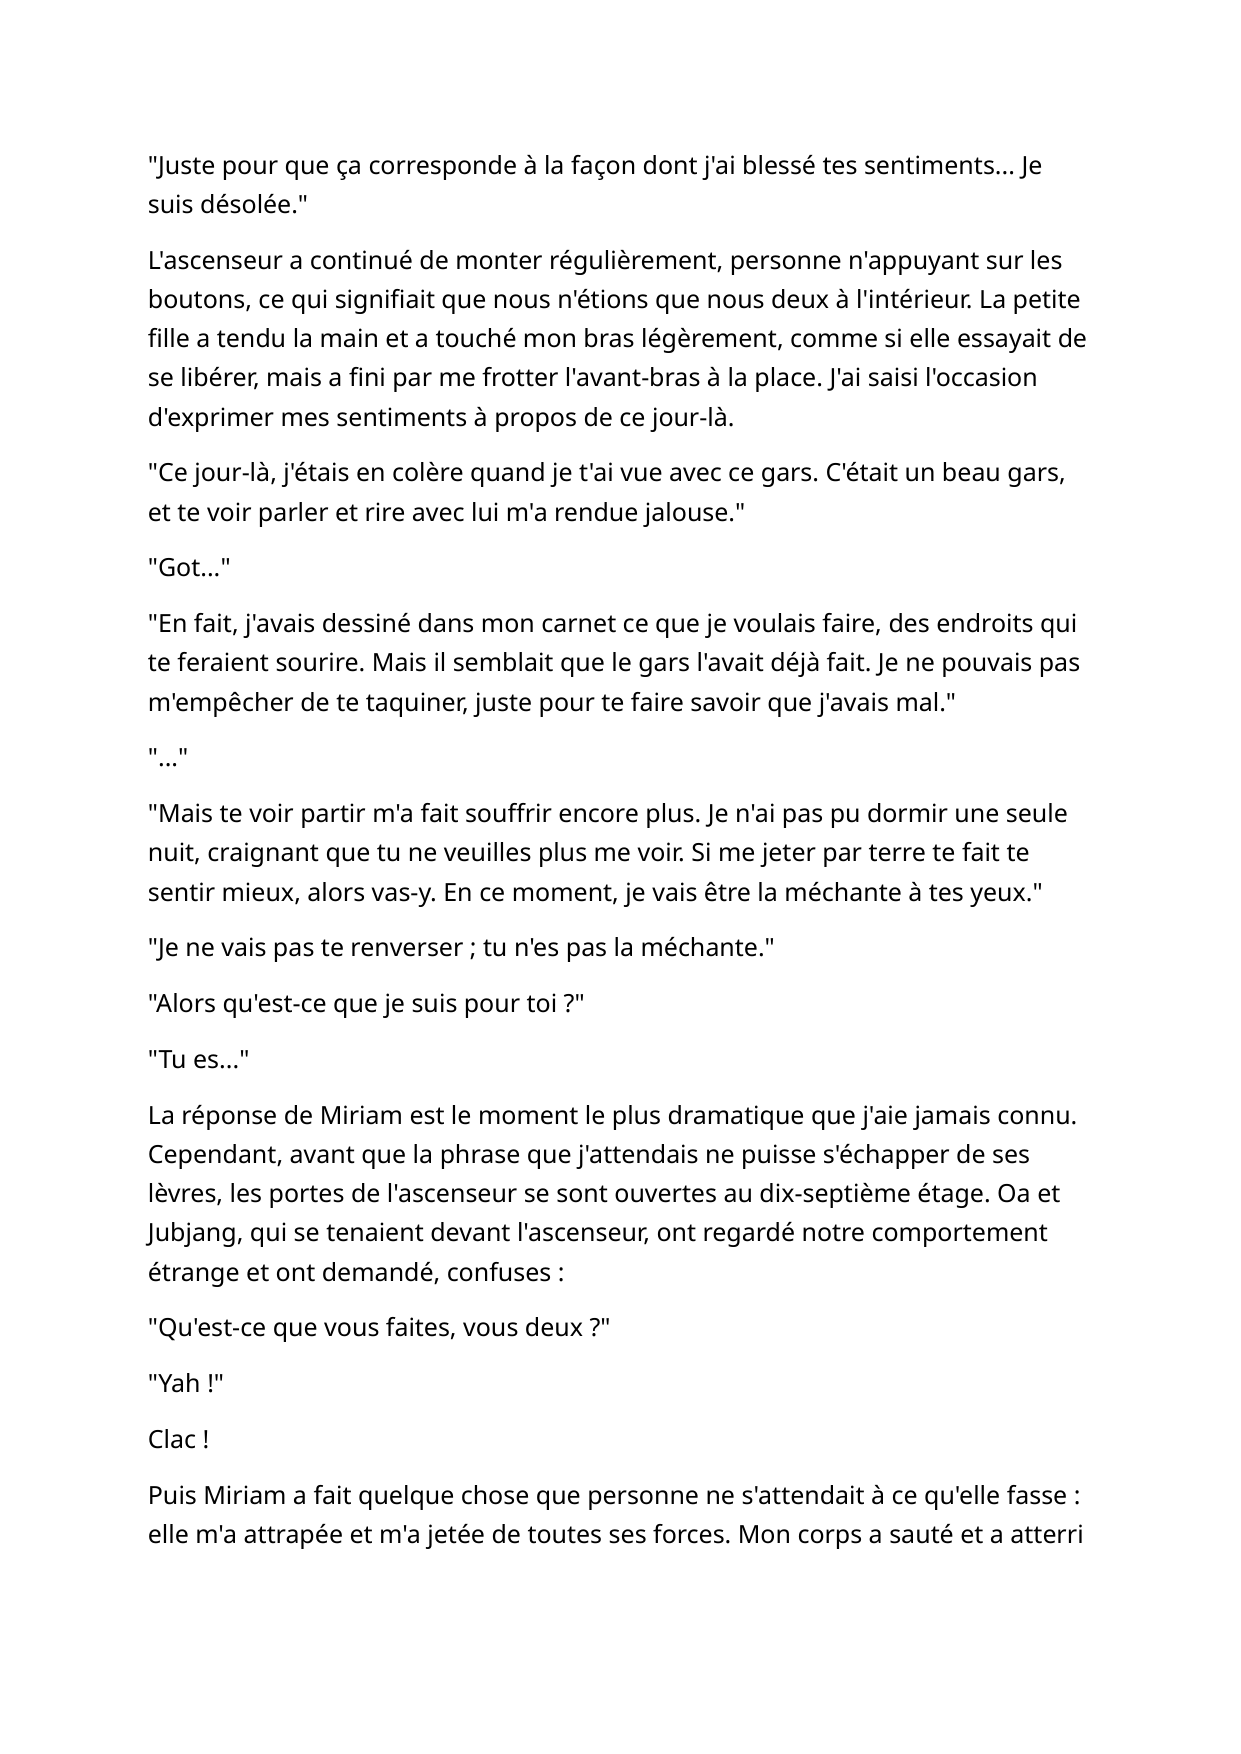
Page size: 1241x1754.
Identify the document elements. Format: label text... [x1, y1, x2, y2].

text "Qu'est-ce que vous faites, vous deux ?" [148, 1310, 1093, 1344]
text "..." [148, 740, 1093, 774]
text "Juste pour que ça corresponde à la façon dont j'ai blessé tes sentiments... Je suis désolée." [148, 148, 1093, 221]
text "Alors qu'est-ce que je suis pour toi ?" [148, 986, 1093, 1020]
text "Ce jour-là, j'étais en colère quand je t'ai vue avec ce gars. C'était un beau gars, et te voir parler et rire avec lui m'a rendue jalouse." [148, 455, 1093, 528]
text La réponse de Miriam est le moment le plus dramatique que j'aie jamais connu. Cependant, avant que la phrase que j'attendais ne puisse s'échapper de ses lèvres, les portes de l'ascenseur se sont ouvertes au dix-septième étage. Oa et Jubjang, qui se tenaient devant l'ascenseur, ont regardé notre comportement étrange et ont demandé, confuses : [148, 1098, 1093, 1288]
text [148, 1478, 1093, 1551]
text "Mais te voir partir m'a fait souffrir encore plus. Je n'ai pas pu dormir une seule nuit, craignant que tu ne veuilles plus me voir. Si me jeter par terre te fait te sentir mieux, alors vas-y. En ce moment, je vais être la méchante à tes yeux." [148, 796, 1093, 908]
text "En fait, j'avais dessiné dans mon carnet ce que je voulais faire, des endroits qui te feraient sourire. Mais il semblait que le gars l'avait déjà fait. Je ne pouvais pas m'empêcher de te taquiner, juste pour te faire savoir que j'avais mal." [148, 606, 1093, 718]
text "Got..." [148, 550, 1093, 584]
text "Tu es..." [148, 1042, 1093, 1076]
text Clac ! [148, 1422, 1093, 1456]
text "Yah !" [148, 1366, 1093, 1400]
text L'ascenseur a continué de monter régulièrement, personne n'appuyant sur les boutons, ce qui signifiait que nous n'étions que nous deux à l'intérieur. La petite fille a tendu la main et a touché mon bras légèrement, comme si elle essayait de se libérer, mais a fini par me frotter l'avant-bras à la place. J'ai saisi l'occasion d'exprimer mes sentiments à propos de ce jour-là. [148, 243, 1093, 433]
text "Je ne vais pas te renverser ; tu n'es pas la méchante." [148, 930, 1093, 964]
